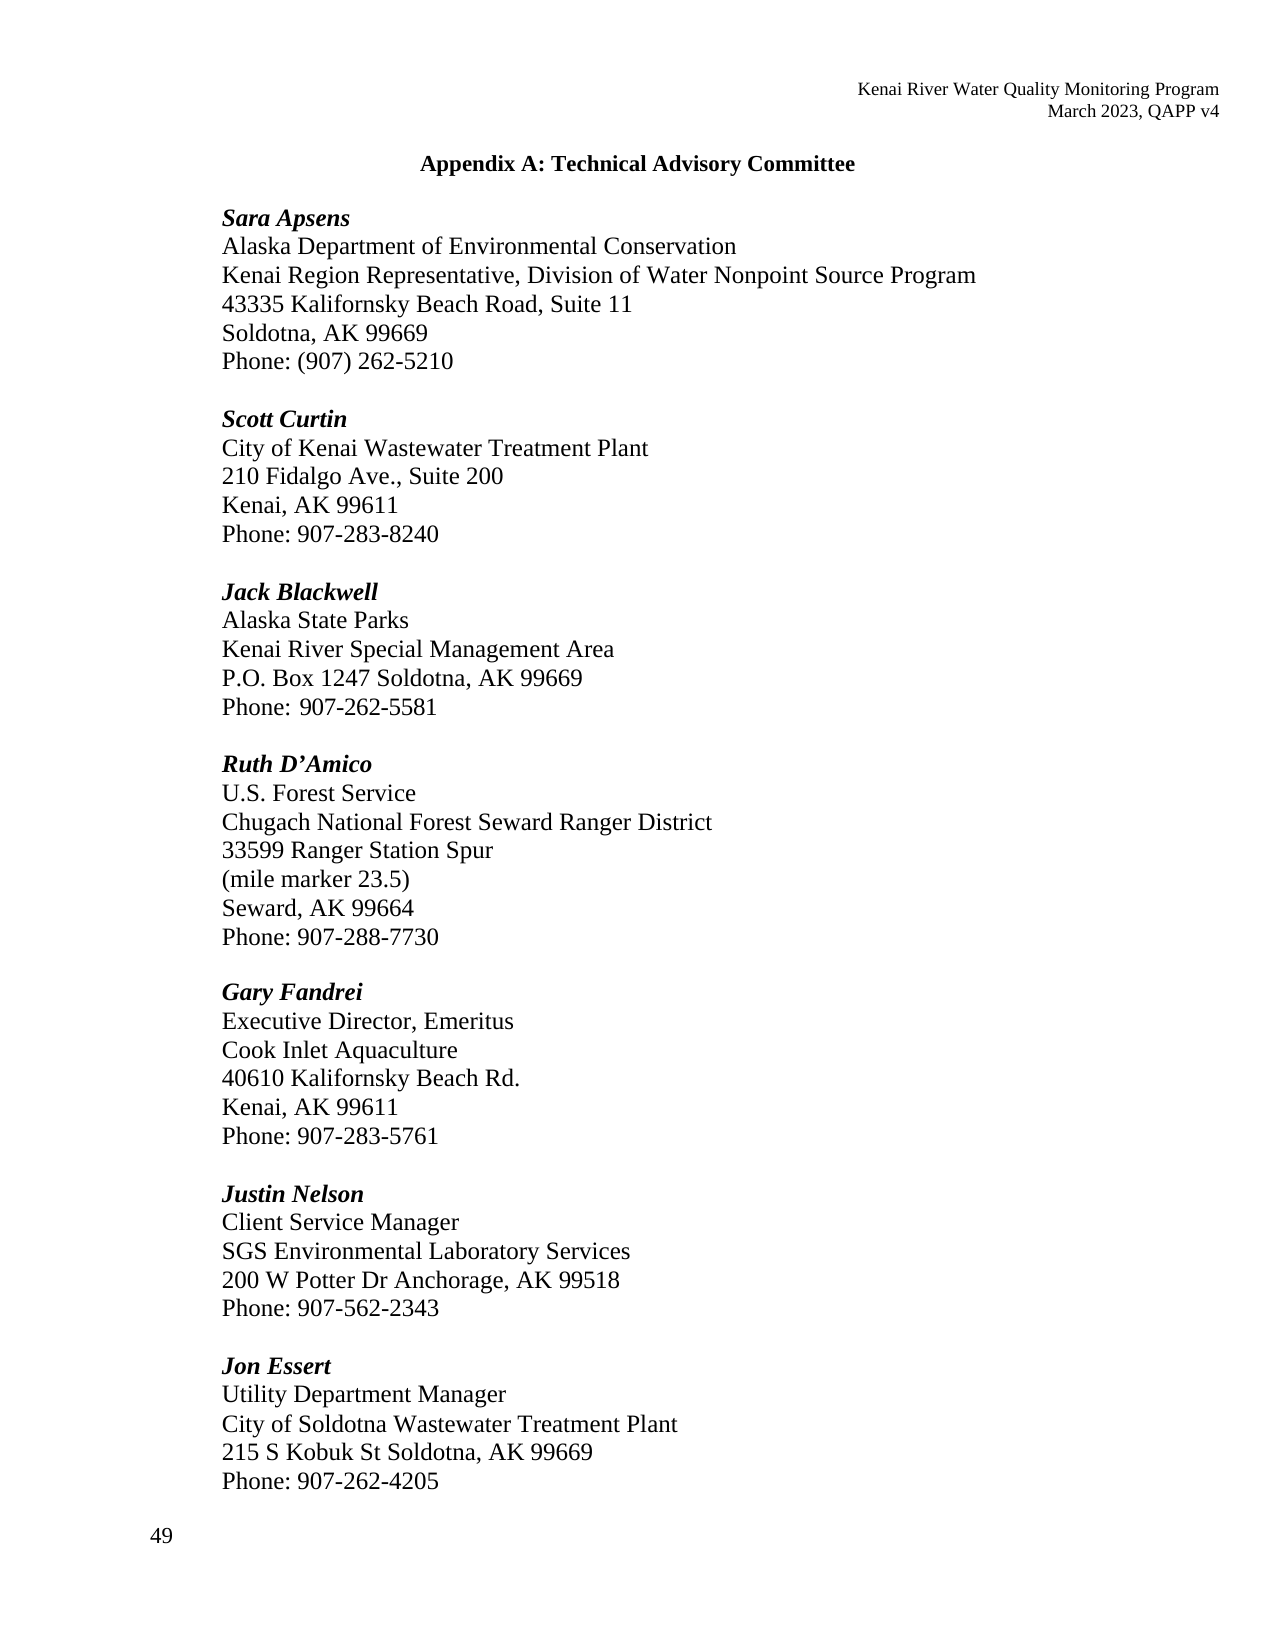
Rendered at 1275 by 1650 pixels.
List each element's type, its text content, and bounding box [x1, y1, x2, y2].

text 215 S Kobuk St Soldotna, AK 99669 [222, 1437, 1125, 1466]
text 33599 Ranger Station Spur (mile marker 23.5) [222, 835, 496, 893]
text Executive Director, Emeritus [222, 1006, 1125, 1035]
text Kenai, AK 99611 [222, 1092, 1125, 1121]
text City of Soldotna Wastewater Treatment Plant [222, 1409, 1125, 1437]
text Kenai, AK 99611 [222, 490, 1125, 519]
text Seward, AK 99664 [222, 893, 1125, 922]
text Phone: 907-283-8240 [222, 519, 1125, 548]
text Chugach National Forest Seward Ranger District [222, 807, 1125, 835]
text Jack Blackwell [150, 577, 1125, 605]
subtitle Appendix A: Technical Advisory Committee [150, 150, 1125, 176]
text Utility Department Manager [222, 1380, 1125, 1409]
text 210 Fidalgo Ave., Suite 200 [222, 461, 1125, 490]
text Kenai Region Representative, Division of Water Nonpoint Source Program [150, 260, 1125, 289]
text U.S. Forest Service [222, 778, 1125, 807]
text Phone: 907-262-4205 [222, 1466, 1125, 1495]
text Client Service Manager [222, 1207, 1125, 1236]
text Jon Essert [150, 1351, 1125, 1380]
text 43335 Kalifornsky Beach Road, Suite 11 [150, 289, 1125, 318]
text Soldotna, AK 99669 [150, 318, 1125, 346]
text Phone: 907-288-7730 [222, 922, 1125, 950]
text 200 W Potter Dr Anchorage, AK 99518 [222, 1265, 1125, 1293]
text Gary Fandrei [150, 977, 1125, 1006]
text Phone: (907) 262-5210 [150, 346, 1125, 375]
text Phone: 907-562-2343 [222, 1293, 1125, 1322]
text Ruth D’Amico [150, 749, 1125, 778]
text P.O. Box 1247 Soldotna, AK 99669 [222, 663, 1125, 692]
text Alaska Department of Environmental Conservation [150, 231, 1125, 260]
text City of Kenai Wastewater Treatment Plant [222, 433, 1125, 461]
text Justin Nelson [150, 1179, 1125, 1207]
text Alaska State Parks [222, 605, 1125, 634]
text Cook Inlet Aquaculture [222, 1035, 1125, 1063]
text Sara Apsens [150, 203, 1125, 231]
text Kenai River Special Management Area [222, 634, 1125, 663]
text SGS Environmental Laboratory Services [222, 1236, 1125, 1265]
text Phone: 907-262-5581 [222, 692, 1125, 720]
text Phone: 907-283-5761 [222, 1121, 1125, 1150]
text Scott Curtin [150, 404, 1125, 433]
text 40610 Kalifornsky Beach Rd. [222, 1063, 1125, 1092]
